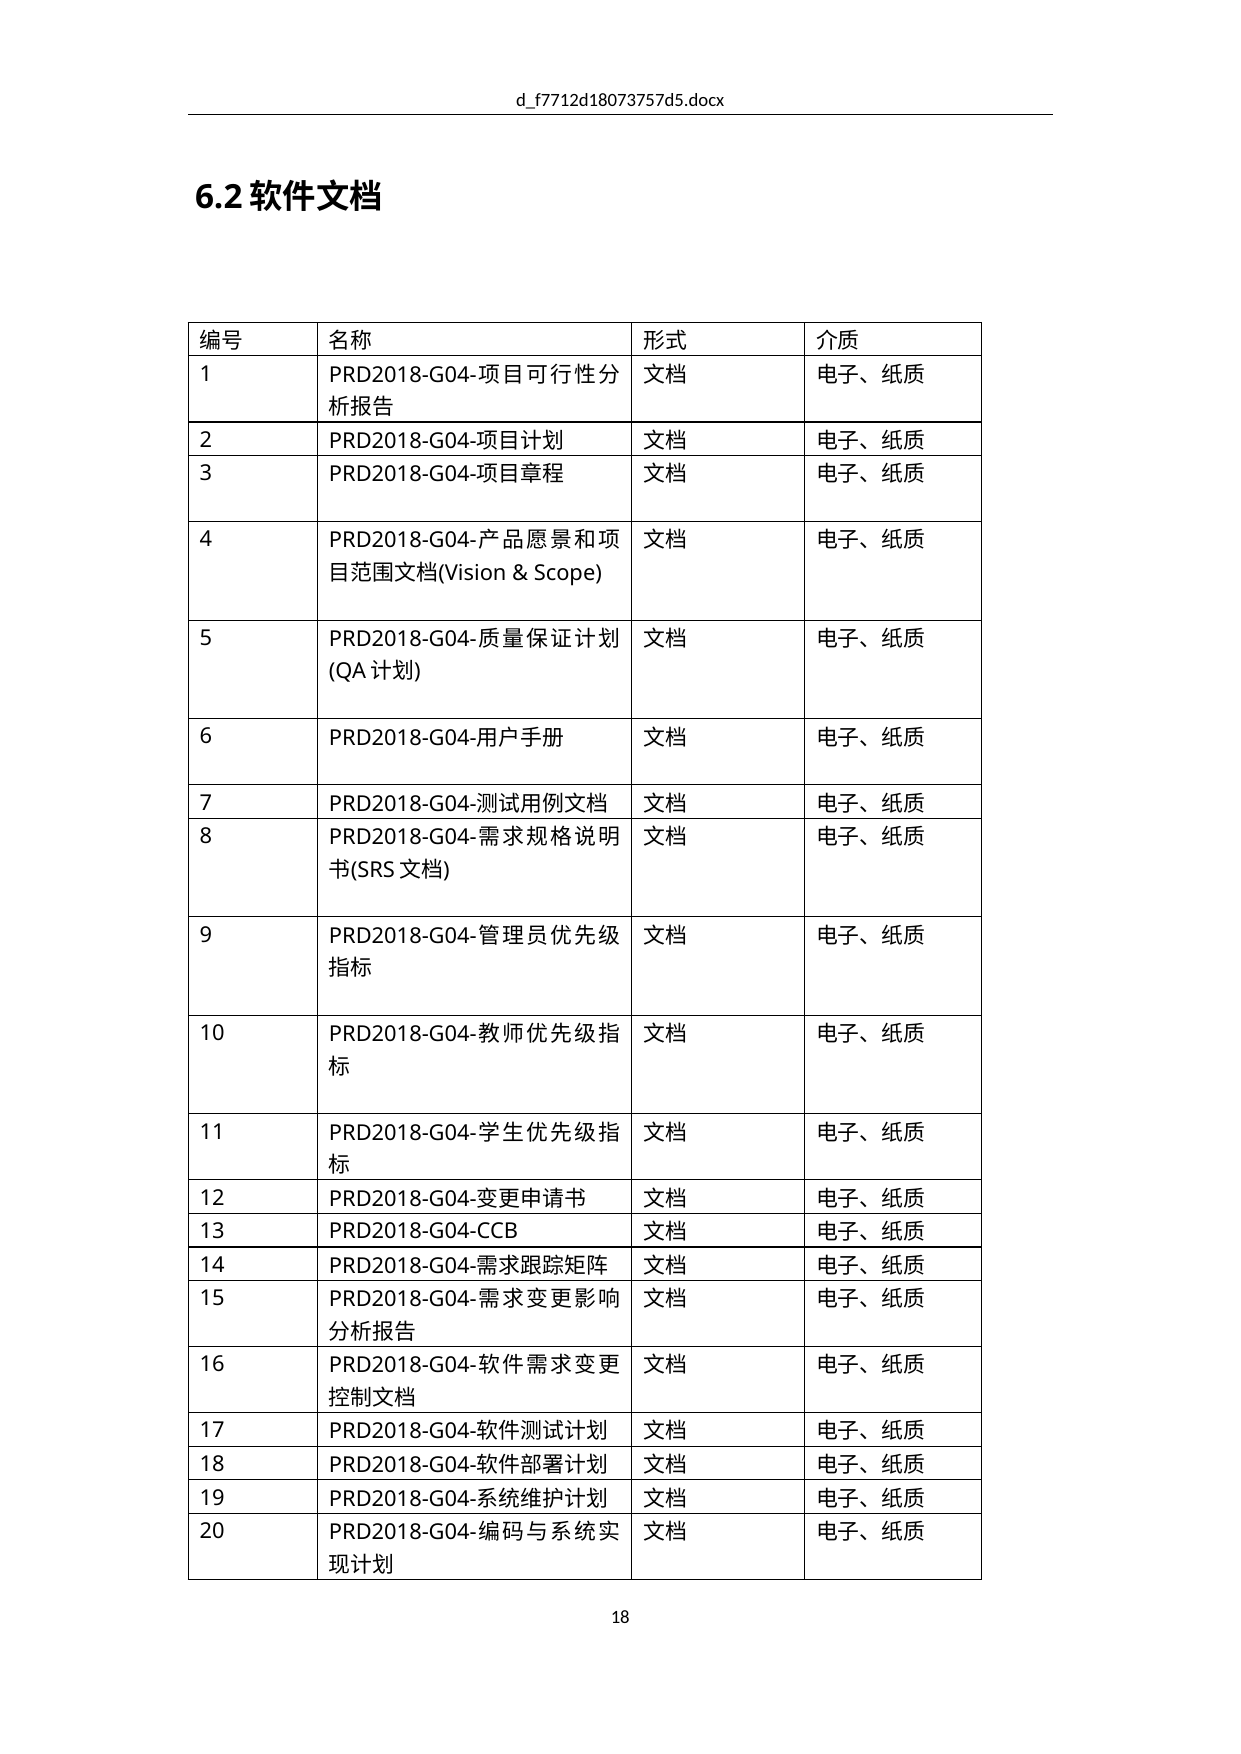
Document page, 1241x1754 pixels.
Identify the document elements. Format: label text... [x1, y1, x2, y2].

table_cell 文档 [632, 1447, 804, 1479]
table_cell 电子、纸质 [805, 1514, 981, 1579]
table_cell PRD2018-G04-项目计划 [318, 423, 631, 455]
table_cell 11 [189, 1114, 317, 1179]
table_cell PRD2018-G04-管理员优先级指标 [318, 917, 631, 1015]
table_cell 文档 [632, 621, 804, 718]
table_cell 3 [189, 456, 317, 521]
table_cell 20 [189, 1514, 317, 1579]
table_cell 电子、纸质 [805, 1281, 981, 1346]
table_cell 电子、纸质 [805, 1413, 981, 1446]
table_cell 电子、纸质 [805, 1016, 981, 1113]
table_cell 文档 [632, 1480, 804, 1513]
table_cell PRD2018-G04-软件需求变更控制文档 [318, 1347, 631, 1412]
table_cell 电子、纸质 [805, 356, 981, 421]
table_cell PRD2018-G04-教师优先级指标 [318, 1016, 631, 1113]
table_cell 文档 [632, 785, 804, 818]
table_cell 文档 [632, 1514, 804, 1579]
table_cell PRD2018-G04-软件测试计划 [318, 1413, 631, 1446]
table_cell 电子、纸质 [805, 1347, 981, 1412]
table_cell 电子、纸质 [805, 1248, 981, 1280]
table_cell 9 [189, 917, 317, 1015]
table_cell 电子、纸质 [805, 456, 981, 521]
table_cell 电子、纸质 [805, 1480, 981, 1513]
table_cell PRD2018-G04-用户手册 [318, 719, 631, 784]
table_cell 电子、纸质 [805, 423, 981, 455]
table_cell 电子、纸质 [805, 917, 981, 1015]
table_cell 6 [189, 719, 317, 784]
table_cell PRD2018-G04-系统维护计划 [318, 1480, 631, 1513]
table_header 介质 [805, 323, 981, 355]
table_cell 电子、纸质 [805, 719, 981, 784]
table_cell 8 [189, 819, 317, 916]
table_cell 文档 [632, 1180, 804, 1213]
table_cell PRD2018-G04-项目可行性分析报告 [318, 356, 631, 421]
subtitle 6.2软件文档 [187, 162, 1053, 227]
table_cell 13 [189, 1214, 317, 1246]
table_cell PRD2018-G04-需求变更影响分析报告 [318, 1281, 631, 1346]
table_cell 文档 [632, 456, 804, 521]
table_cell PRD2018-G04-需求跟踪矩阵 [318, 1248, 631, 1280]
table_cell 文档 [632, 1214, 804, 1246]
table_cell PRD2018-G04-项目章程 [318, 456, 631, 521]
table_cell 17 [189, 1413, 317, 1446]
table_cell 12 [189, 1180, 317, 1213]
table_cell 文档 [632, 1016, 804, 1113]
table_cell PRD2018-G04-学生优先级指标 [318, 1114, 631, 1179]
table_cell 19 [189, 1480, 317, 1513]
table_cell 电子、纸质 [805, 621, 981, 718]
table_cell PRD2018-G04-软件部署计划 [318, 1447, 631, 1479]
table_cell 电子、纸质 [805, 522, 981, 619]
table_cell 电子、纸质 [805, 785, 981, 818]
table_cell 电子、纸质 [805, 1214, 981, 1246]
table_cell PRD2018-G04-变更申请书 [318, 1180, 631, 1213]
table_cell 电子、纸质 [805, 1447, 981, 1479]
table_cell 文档 [632, 1114, 804, 1179]
table_cell PRD2018-G04-产品愿景和项目范围文档(Vision & Scope) [318, 522, 631, 619]
table_cell 电子、纸质 [805, 819, 981, 916]
table_cell PRD2018-G04-编码与系统实现计划 [318, 1514, 631, 1579]
table_cell 电子、纸质 [805, 1114, 981, 1179]
table_cell 文档 [632, 719, 804, 784]
table_cell PRD2018-G04-测试用例文档 [318, 785, 631, 818]
table_cell 文档 [632, 819, 804, 916]
table_header 名称 [318, 323, 631, 355]
table_cell PRD2018-G04-质量保证计划(QA计划) [318, 621, 631, 718]
table_cell PRD2018-G04-CCB [318, 1214, 631, 1246]
table_cell 文档 [632, 1413, 804, 1446]
table_cell 2 [189, 423, 317, 455]
table_cell PRD2018-G04-需求规格说明书(SRS文档) [318, 819, 631, 916]
table_cell 文档 [632, 1248, 804, 1280]
table_cell 14 [189, 1248, 317, 1280]
table_cell 文档 [632, 1347, 804, 1412]
table_header 编号 [189, 323, 317, 355]
table_cell 1 [189, 356, 317, 421]
table_cell 15 [189, 1281, 317, 1346]
table_cell 5 [189, 621, 317, 718]
table_cell 电子、纸质 [805, 1180, 981, 1213]
table_cell 文档 [632, 1281, 804, 1346]
table_cell 文档 [632, 522, 804, 619]
table_cell 7 [189, 785, 317, 818]
table_cell 文档 [632, 423, 804, 455]
table_cell 18 [189, 1447, 317, 1479]
table_cell 文档 [632, 356, 804, 421]
table_cell 文档 [632, 917, 804, 1015]
table_cell 4 [189, 522, 317, 619]
table_header 形式 [632, 323, 804, 355]
table_cell 10 [189, 1016, 317, 1113]
table_cell 16 [189, 1347, 317, 1412]
